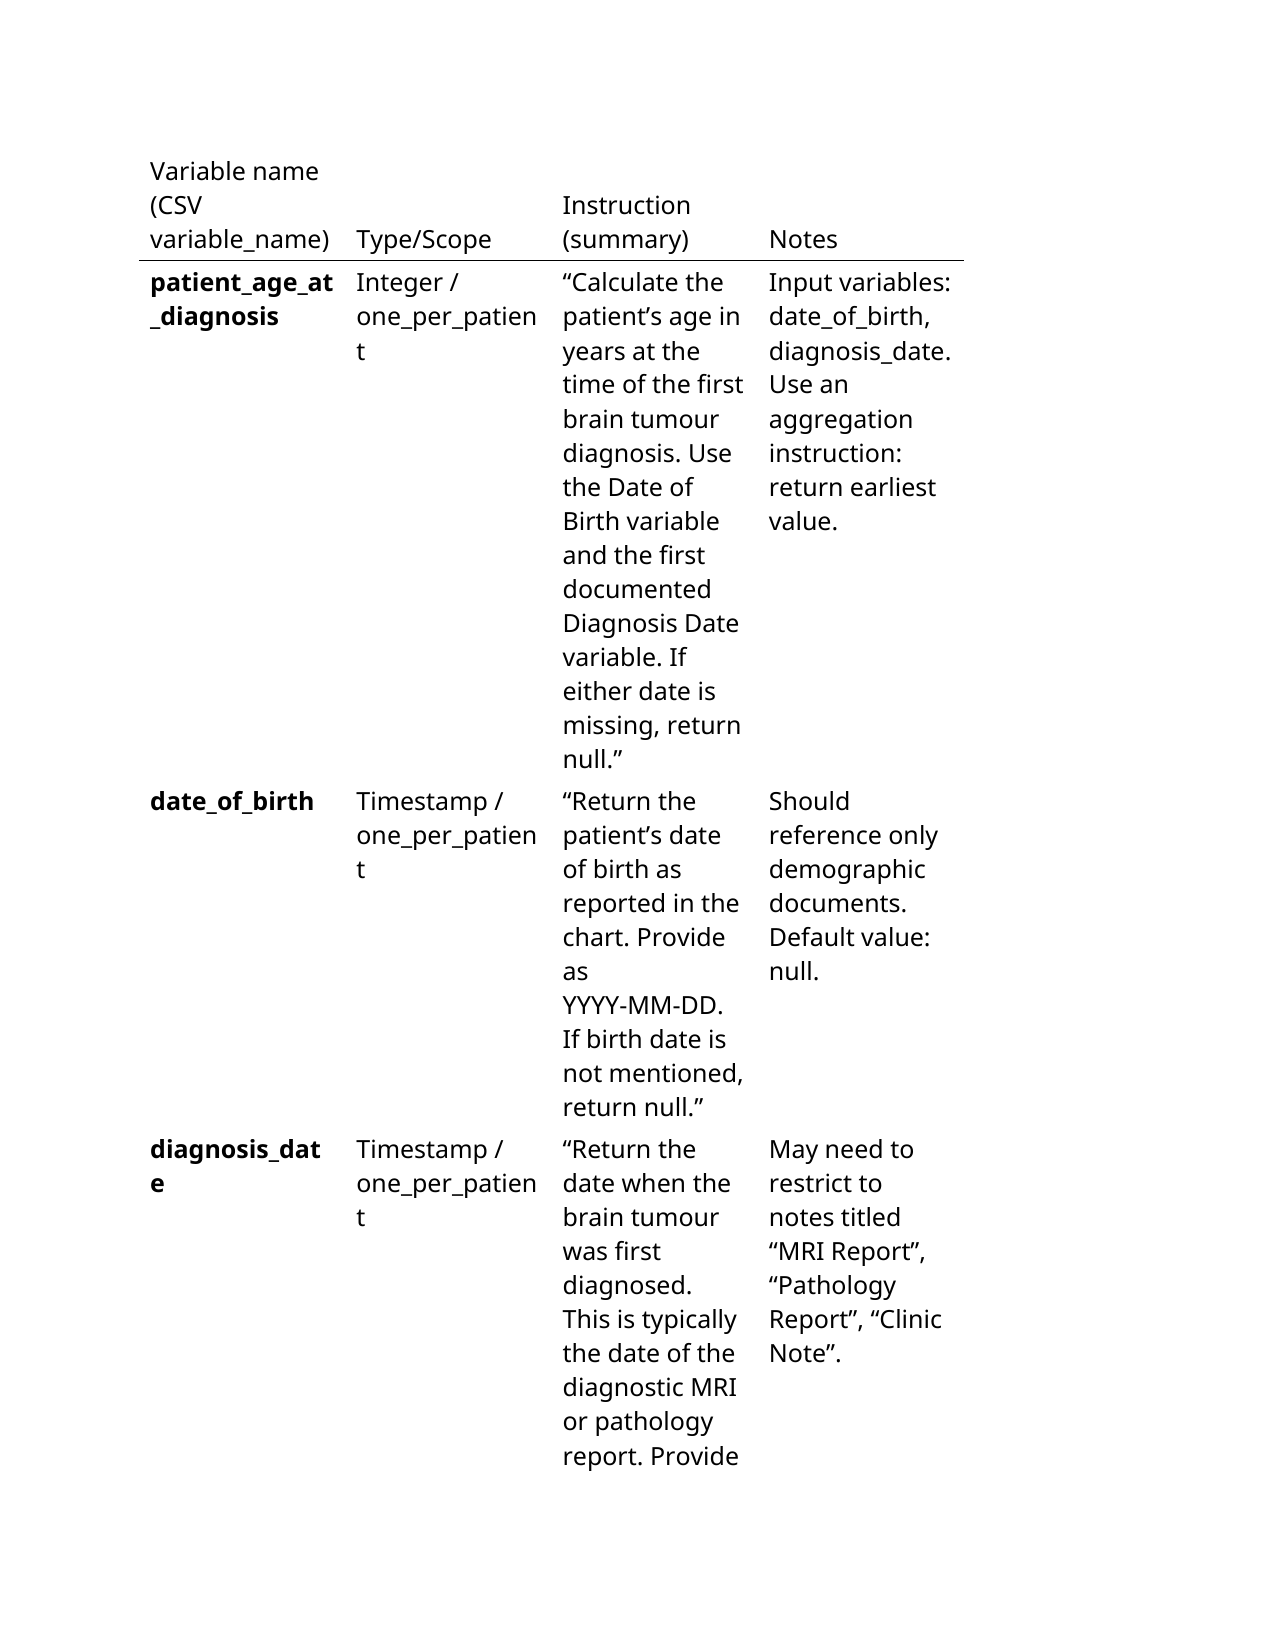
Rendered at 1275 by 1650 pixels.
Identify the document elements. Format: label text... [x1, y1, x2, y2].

table_cell “Calculate the patient’s age in years at the time of the first brain tumour diagnosis. Use the Date of Birth variable and the first documented Diagnosis Date variable. If either date is missing, return null.” [551, 261, 757, 780]
table_cell Timestamp / one_per_patient [345, 780, 551, 1128]
table_cell diagnosis_date [139, 1128, 345, 1472]
table_cell Input variables: date_of_birth, diagnosis_date. Use an aggregation instruction: return earliest value. [758, 261, 964, 780]
table_cell “Return the patient’s date of birth as reported in the chart. Provide as YYYY‑MM‑DD. If birth date is not mentioned, return null.” [551, 780, 757, 1128]
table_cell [551, 1128, 757, 1472]
table_header Instruction (summary) [551, 150, 757, 260]
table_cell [758, 1128, 964, 1472]
table_header Variable name (CSV variable_name) [139, 150, 345, 260]
table_cell patient_age_at_diagnosis [139, 261, 345, 780]
table_cell Should reference only demographic documents. Default value: null. [758, 780, 964, 1128]
table_cell Timestamp / one_per_patient [345, 1128, 551, 1472]
table_cell date_of_birth [139, 780, 345, 1128]
table_cell Integer / one_per_patient [345, 261, 551, 780]
table_header Notes [758, 150, 964, 260]
table_header Type/Scope [345, 150, 551, 260]
